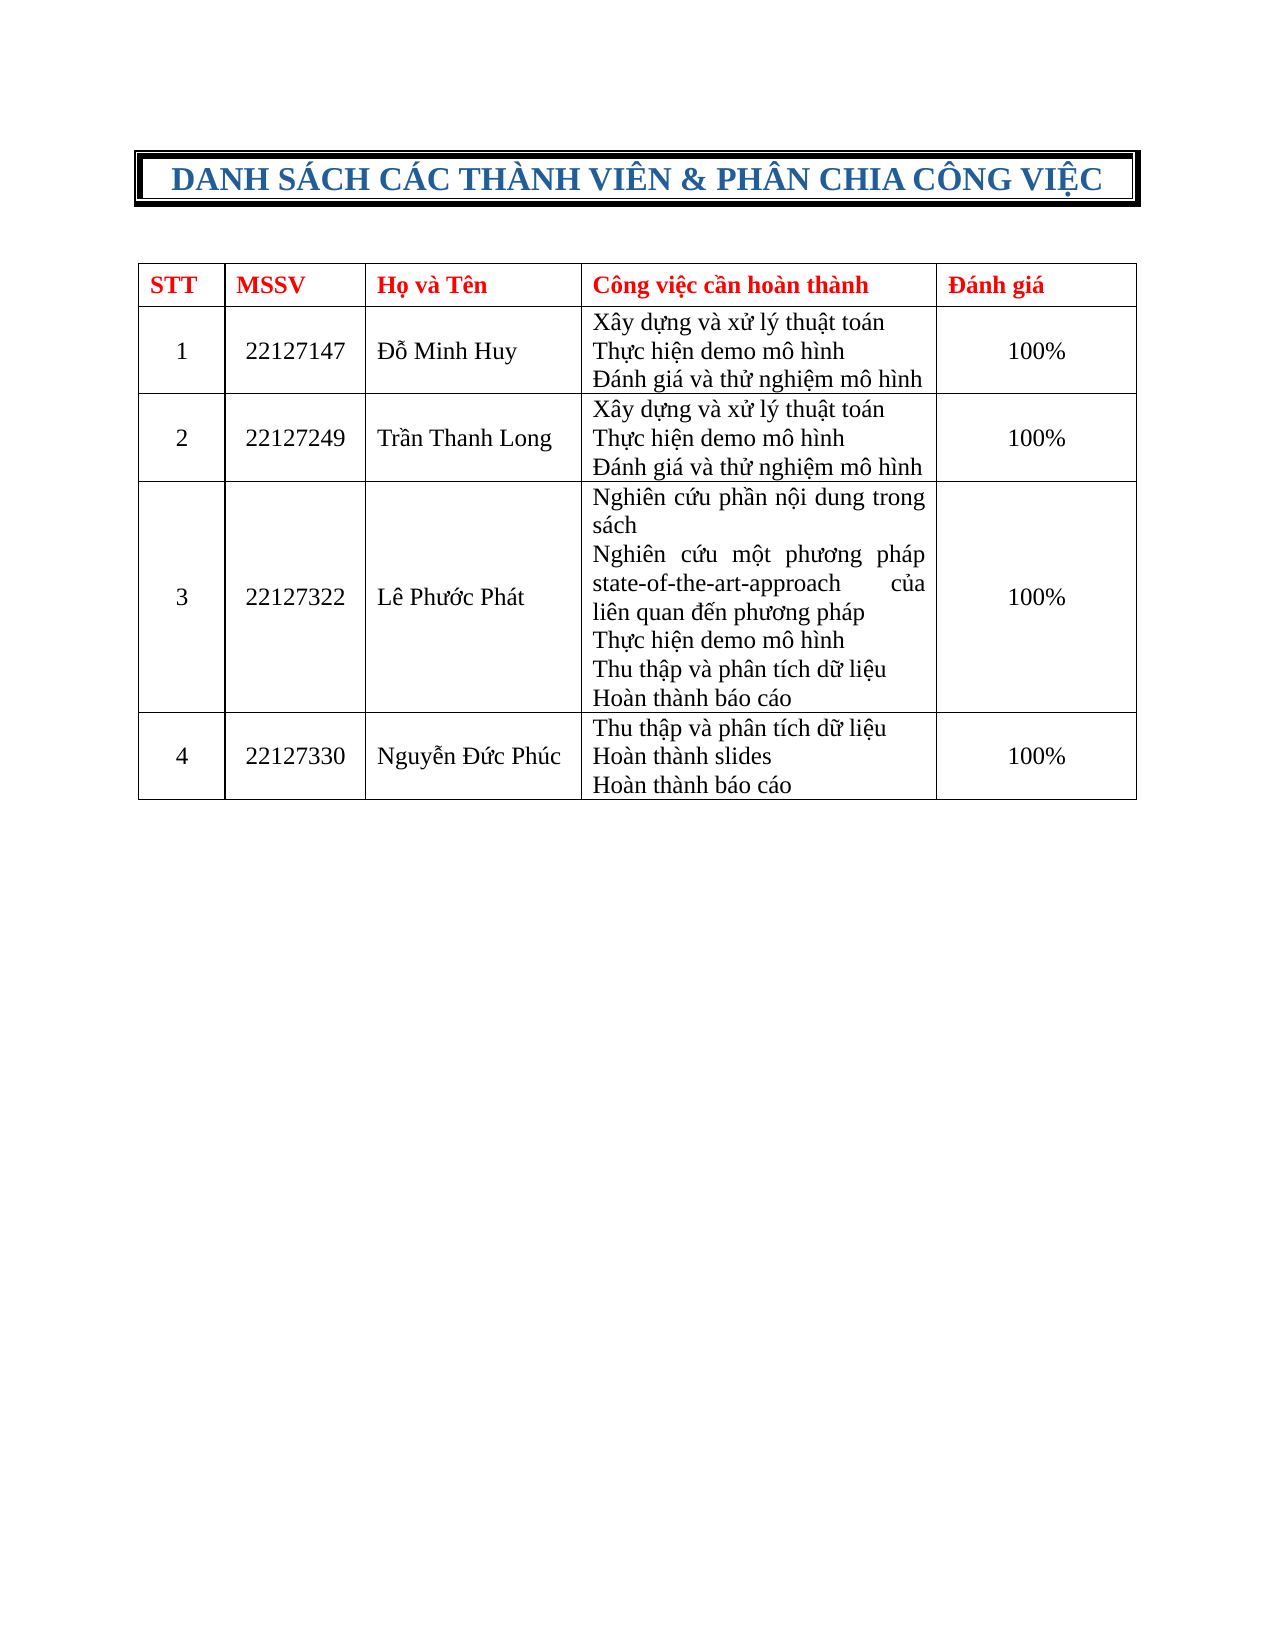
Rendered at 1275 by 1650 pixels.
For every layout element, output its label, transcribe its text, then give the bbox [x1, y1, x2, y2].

table_header Công việc cần hoàn thành [582, 264, 936, 306]
table_cell Xây dựng và xử lý thuật toán Thực hiện demo mô hình Đánh giá và thử nghiệm mô hình [582, 394, 936, 481]
table_cell 100% [937, 394, 1136, 481]
table_cell 22127249 [226, 394, 365, 481]
table_cell Xây dựng và xử lý thuật toán Thực hiện demo mô hình Đánh giá và thử nghiệm mô hình [582, 307, 936, 393]
table_cell Trần Thanh Long [366, 394, 581, 481]
table_cell 100% [937, 307, 1136, 393]
table_cell Thu thập và phân tích dữ liệu Hoàn thành slides Hoàn thành báo cáo [582, 713, 936, 799]
table_cell 22127330 [226, 713, 365, 799]
table_cell Nguyễn Đức Phúc [366, 713, 581, 799]
table_cell 100% [937, 482, 1136, 712]
table_header Đánh giá [937, 264, 1136, 306]
table_cell 4 [139, 713, 224, 799]
table_cell Đỗ Minh Huy [366, 307, 581, 393]
table_cell Nghiên cứu phần nội dung trong sách Nghiên cứu một phương pháp state-of-the-art-approach của liên quan đến phương pháp Thực hiện demo mô hình Thu thập và phân tích dữ liệu Hoàn thành báo cáo [582, 482, 936, 712]
table_header Họ và Tên [366, 264, 581, 306]
table_header DANH SÁCH CÁC THÀNH VIÊN & PHÂN CHIA CÔNG VIỆC [143, 159, 1132, 198]
table_cell 3 [139, 482, 224, 712]
table_header MSSV [226, 264, 365, 306]
table_cell 1 [139, 307, 224, 393]
table_cell 22127147 [226, 307, 365, 393]
table_cell 100% [937, 713, 1136, 799]
table_cell Lê Phước Phát [366, 482, 581, 712]
table_cell 2 [139, 394, 224, 481]
table_cell 22127322 [226, 482, 365, 712]
table_header STT [139, 264, 224, 306]
